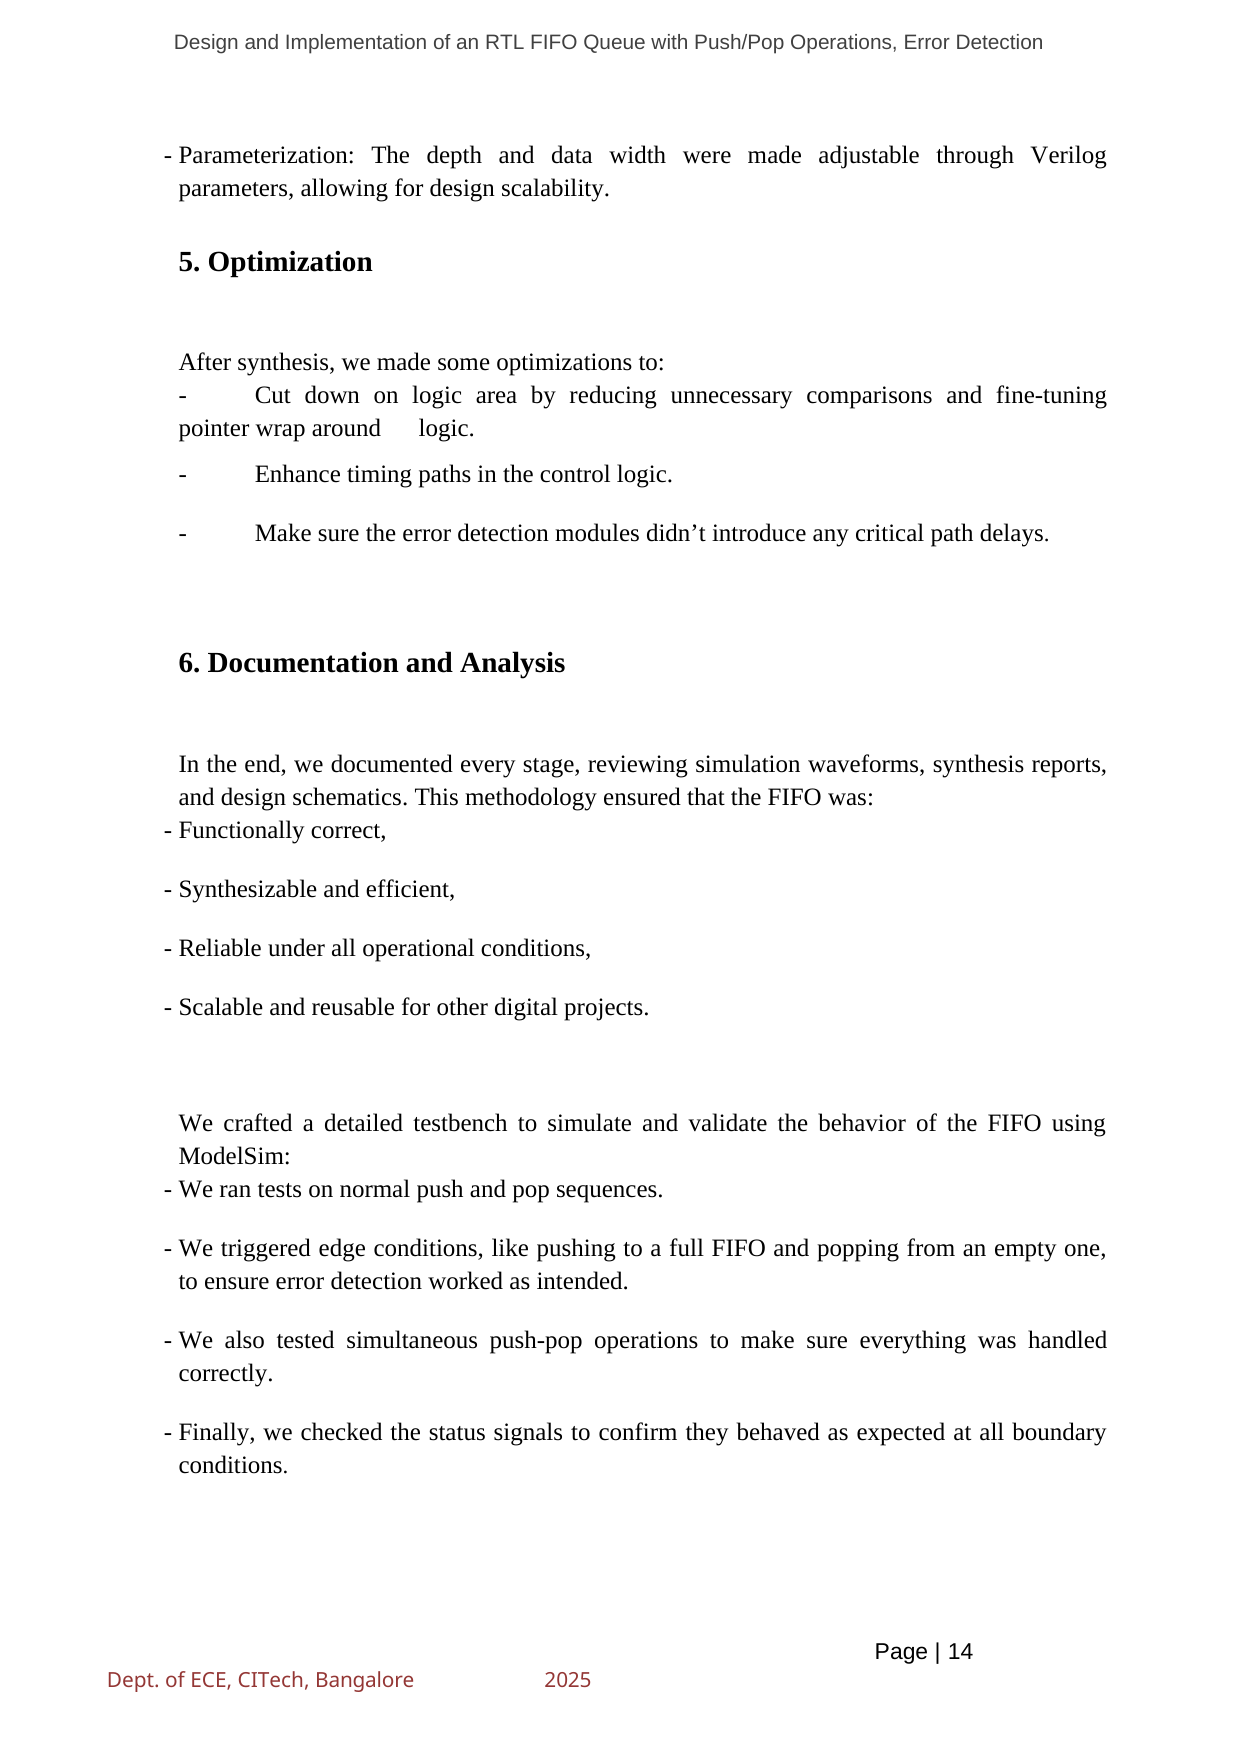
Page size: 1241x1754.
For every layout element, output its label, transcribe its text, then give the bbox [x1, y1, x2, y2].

list Parameterization: The depth and data width were made adjustable through Verilog parameters, allowing for design scalability. [164, 140, 1108, 202]
subtitle 5. Optimization [178, 244, 1108, 277]
list Functionally correct, [164, 815, 1108, 843]
list Make sure the error detection modules didn’t introduce any critical path delays. [178, 518, 1108, 547]
list Cut down on logic area by reducing unnecessary comparisons and fine-tuning pointer wrap around logic. [178, 381, 1108, 442]
list Enhance timing paths in the control logic. [178, 459, 1108, 488]
list Finally, we checked the status signals to confirm they behaved as expected at all boundary conditions. [164, 1417, 1108, 1479]
text In the end, we documented every stage, reviewing simulation waveforms, synthesis reports, and design schematics. This methodology ensured that the FIFO was: [178, 749, 1108, 811]
list We triggered edge conditions, like pushing to a full FIFO and popping from an empty one, to ensure error detection worked as intended. [164, 1233, 1108, 1295]
subtitle 6. Documentation and Analysis [178, 645, 1108, 678]
list We ran tests on normal push and pop sequences. [164, 1174, 1108, 1203]
text We crafted a detailed testbench to simulate and validate the behavior of the FIFO using ModelSim: [178, 1108, 1108, 1170]
list Scalable and reusable for other digital projects. [164, 992, 1108, 1021]
list Synthesizable and efficient, [164, 874, 1108, 903]
list We also tested simultaneous push-pop operations to make sure everything was handled correctly. [164, 1325, 1108, 1387]
list Reliable under all operational conditions, [164, 933, 1108, 962]
text After synthesis, we made some optimizations to: [178, 347, 1108, 376]
